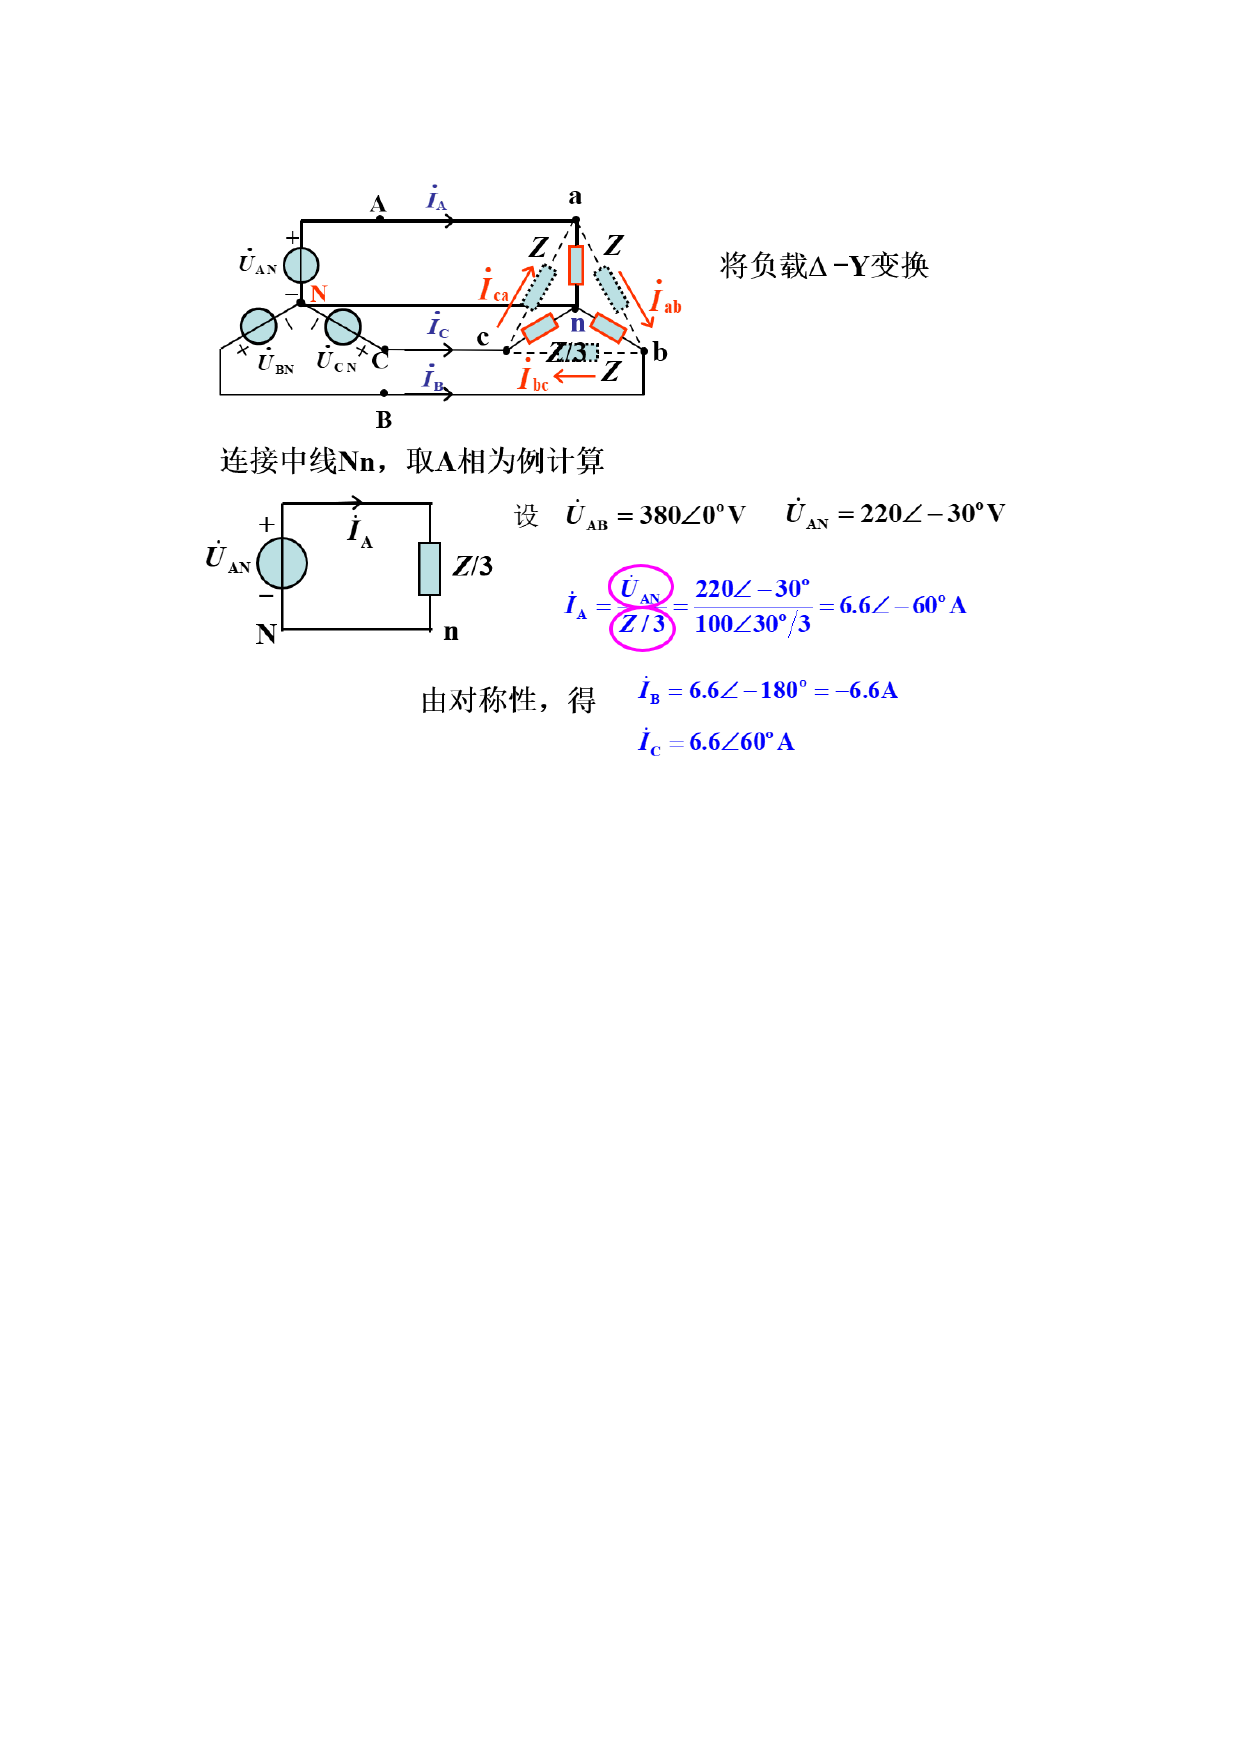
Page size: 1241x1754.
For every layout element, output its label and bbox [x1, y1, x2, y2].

picture [187, 162, 1053, 783]
